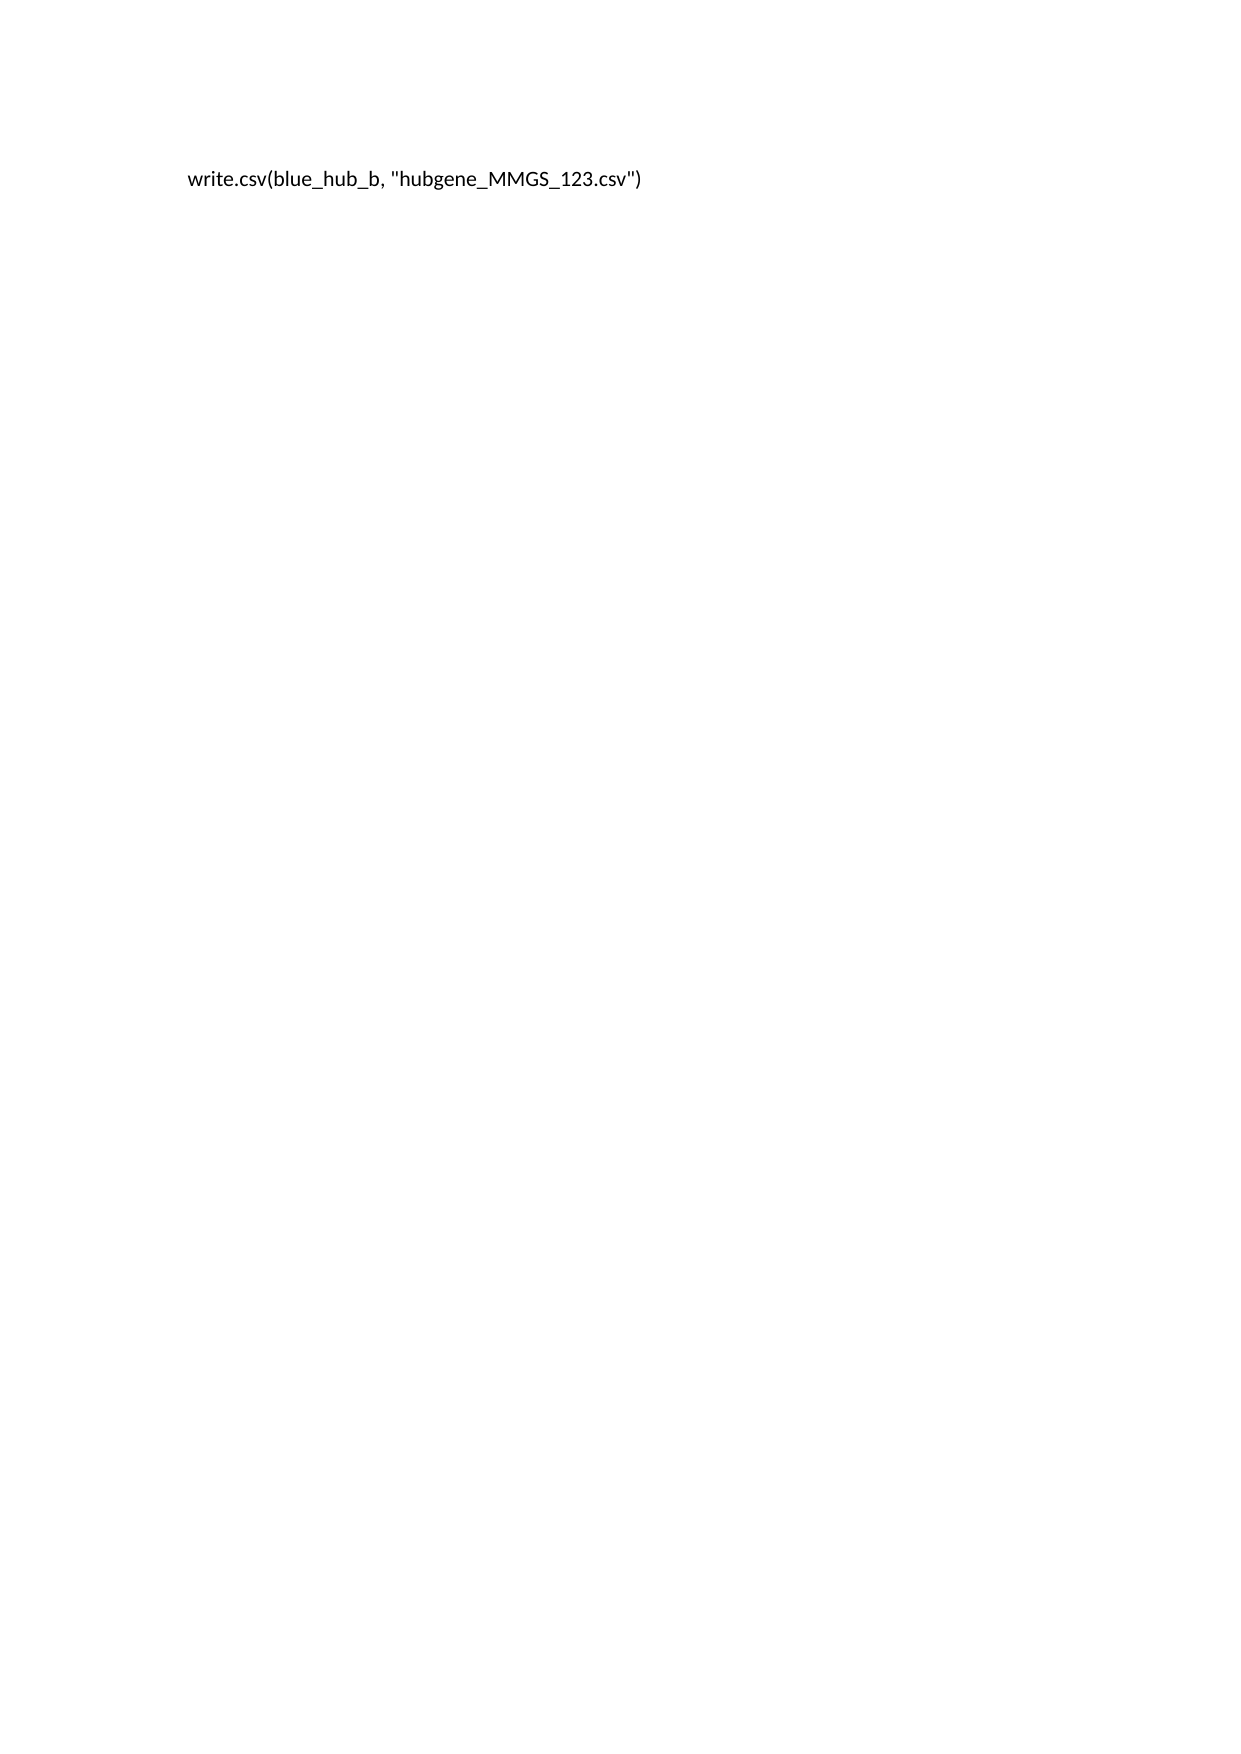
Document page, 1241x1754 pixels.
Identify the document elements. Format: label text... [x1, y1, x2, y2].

text write.csv(blue_hub_b, "hubgene_MMGS_123.csv") [187, 162, 1053, 194]
